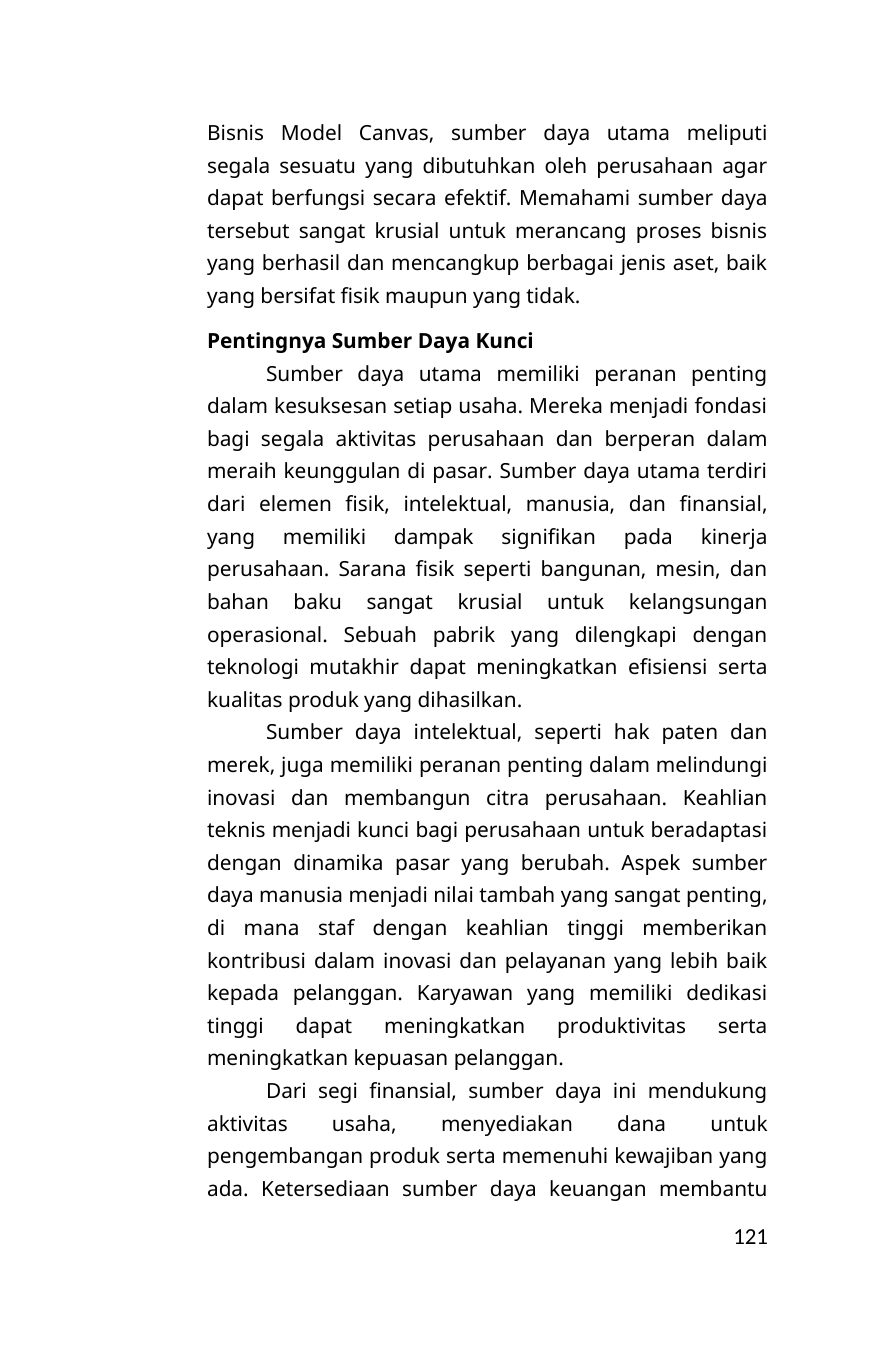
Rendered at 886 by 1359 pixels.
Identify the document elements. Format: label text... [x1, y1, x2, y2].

list Sumber daya intelektual, seperti hak paten dan merek, juga memiliki peranan penting dalam melindungi inovasi dan membangun citra perusahaan. Keahlian teknis menjadi kunci bagi perusahaan untuk beradaptasi dengan dinamika pasar yang berubah. Aspek sumber daya manusia menjadi nilai tambah yang sangat penting, di mana staf dengan keahlian tinggi memberikan kontribusi dalam inovasi dan pelayanan yang lebih baik kepada pelanggan. Karyawan yang memiliki dedikasi tinggi dapat meningkatkan produktivitas serta meningkatkan kepuasan pelanggan. [207, 717, 768, 1072]
list Sumber daya utama memiliki peranan penting dalam kesuksesan setiap usaha. Mereka menjadi fondasi bagi segala aktivitas perusahaan dan berperan dalam meraih keunggulan di pasar. Sumber daya utama terdiri dari elemen fisik, intelektual, manusia, dan finansial, yang memiliki dampak signifikan pada kinerja perusahaan. Sarana fisik seperti bangunan, mesin, dan bahan baku sangat krusial untuk kelangsungan operasional. Sebuah pabrik yang dilengkapi dengan teknologi mutakhir dapat meningkatkan efisiensi serta kualitas produk yang dihasilkan. [207, 359, 768, 713]
list Pentingnya Sumber Daya Kunci [207, 326, 768, 355]
